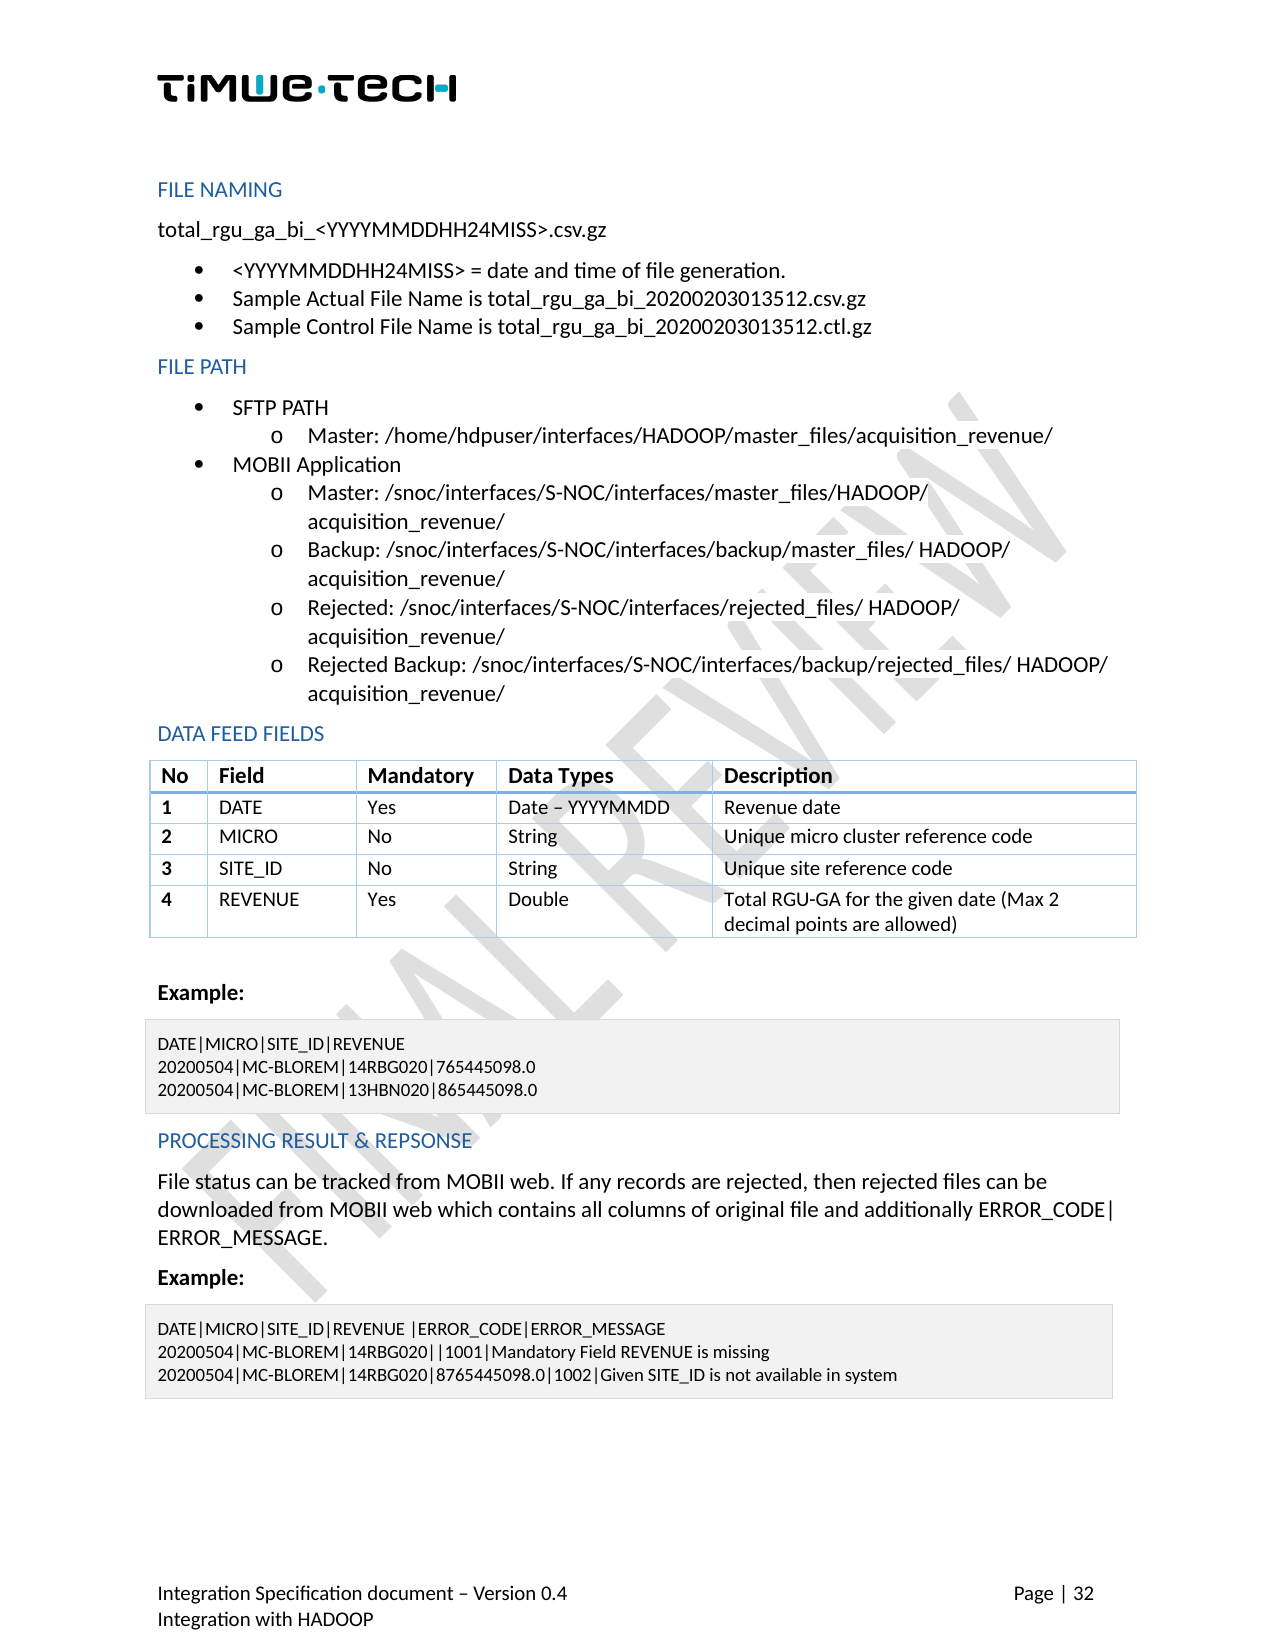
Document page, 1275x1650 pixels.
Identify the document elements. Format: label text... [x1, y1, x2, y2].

table_header Field [208, 761, 356, 791]
text total_rgu_ga_bi_<YYYYMMDDHH24MISS>.csv.gz [157, 215, 1117, 243]
table_header DATE|MICRO|SITE_ID|REVENUE |ERROR_CODE|ERROR_MESSAGE 20200504|MC-BLOREM|14RBG020||1001|Mandatory Field REVENUE is missing 20200504|MC-BLOREM|14RBG020|8765445098.0|1002|Given SITE_ID is not available in system [146, 1305, 1112, 1398]
table_cell 3 [151, 855, 207, 885]
table_cell Unique micro cluster reference code [713, 824, 1136, 854]
subtitle File naming [157, 175, 1117, 203]
table_cell Double [497, 886, 712, 937]
subtitle File Path [157, 352, 1117, 381]
picture [157, 75, 456, 102]
text Example: [157, 1263, 1117, 1291]
table_header No [151, 761, 207, 791]
table_cell 2 [151, 824, 207, 854]
subtitle Processing result & Repsonse [157, 1126, 1117, 1154]
text Example: [157, 978, 1117, 1006]
list Sample Control File Name is total_rgu_ga_bi_20200203013512.ctl.gz [195, 312, 1117, 340]
table_cell Revenue date [713, 794, 1136, 822]
table_header Description [713, 761, 1136, 791]
list Rejected Backup: /snoc/interfaces/S-NOC/interfaces/backup/rejected_files/ HADOOP/ acquisition_revenue/ [270, 650, 1117, 707]
table_cell REVENUE [208, 886, 356, 937]
table_cell 4 [151, 886, 207, 937]
table_cell Unique site reference code [713, 855, 1136, 885]
subtitle Data feed fields [157, 719, 1117, 747]
list Backup: /snoc/interfaces/S-NOC/interfaces/backup/master_files/ HADOOP/ acquisition_revenue/ [270, 535, 1117, 593]
list SFTP PATH [195, 393, 1117, 421]
table_cell MICRO [208, 824, 356, 854]
table_cell No [357, 824, 496, 854]
table_cell String [497, 824, 712, 854]
table_cell Date – YYYYMMDD [497, 794, 712, 822]
list Sample Actual File Name is total_rgu_ga_bi_20200203013512.csv.gz [195, 284, 1117, 312]
list Master: /snoc/interfaces/S-NOC/interfaces/master_files/HADOOP/ acquisition_revenue/ [270, 478, 1117, 535]
text File status can be tracked from MOBII web. If any records are rejected, then rejected files can be downloaded from MOBII web which contains all columns of original file and additionally ERROR_CODE|ERROR_MESSAGE. [157, 1167, 1117, 1251]
table_cell Total RGU-GA for the given date (Max 2 decimal points are allowed) [713, 886, 1136, 937]
table_cell String [497, 855, 712, 885]
table_header Data Types [497, 761, 712, 791]
list Rejected: /snoc/interfaces/S-NOC/interfaces/rejected_files/ HADOOP/ acquisition_revenue/ [270, 593, 1117, 650]
table_cell SITE_ID [208, 855, 356, 885]
table_header Mandatory [357, 761, 496, 791]
table_cell DATE [208, 794, 356, 822]
table_cell Yes [357, 886, 496, 937]
list Master: /home/hdpuser/interfaces/HADOOP/master_files/acquisition_revenue/ [270, 421, 1117, 450]
table_cell 1 [151, 794, 207, 822]
table_cell No [357, 855, 496, 885]
list <YYYYMMDDHH24MISS> = date and time of file generation. [195, 256, 1117, 284]
table_cell Yes [357, 794, 496, 822]
table_header DATE|MICRO|SITE_ID|REVENUE 20200504|MC-BLOREM|14RBG020|765445098.0 20200504|MC-BLOREM|13HBN020|865445098.0 [146, 1020, 1119, 1113]
list MOBII Application [195, 450, 1117, 478]
